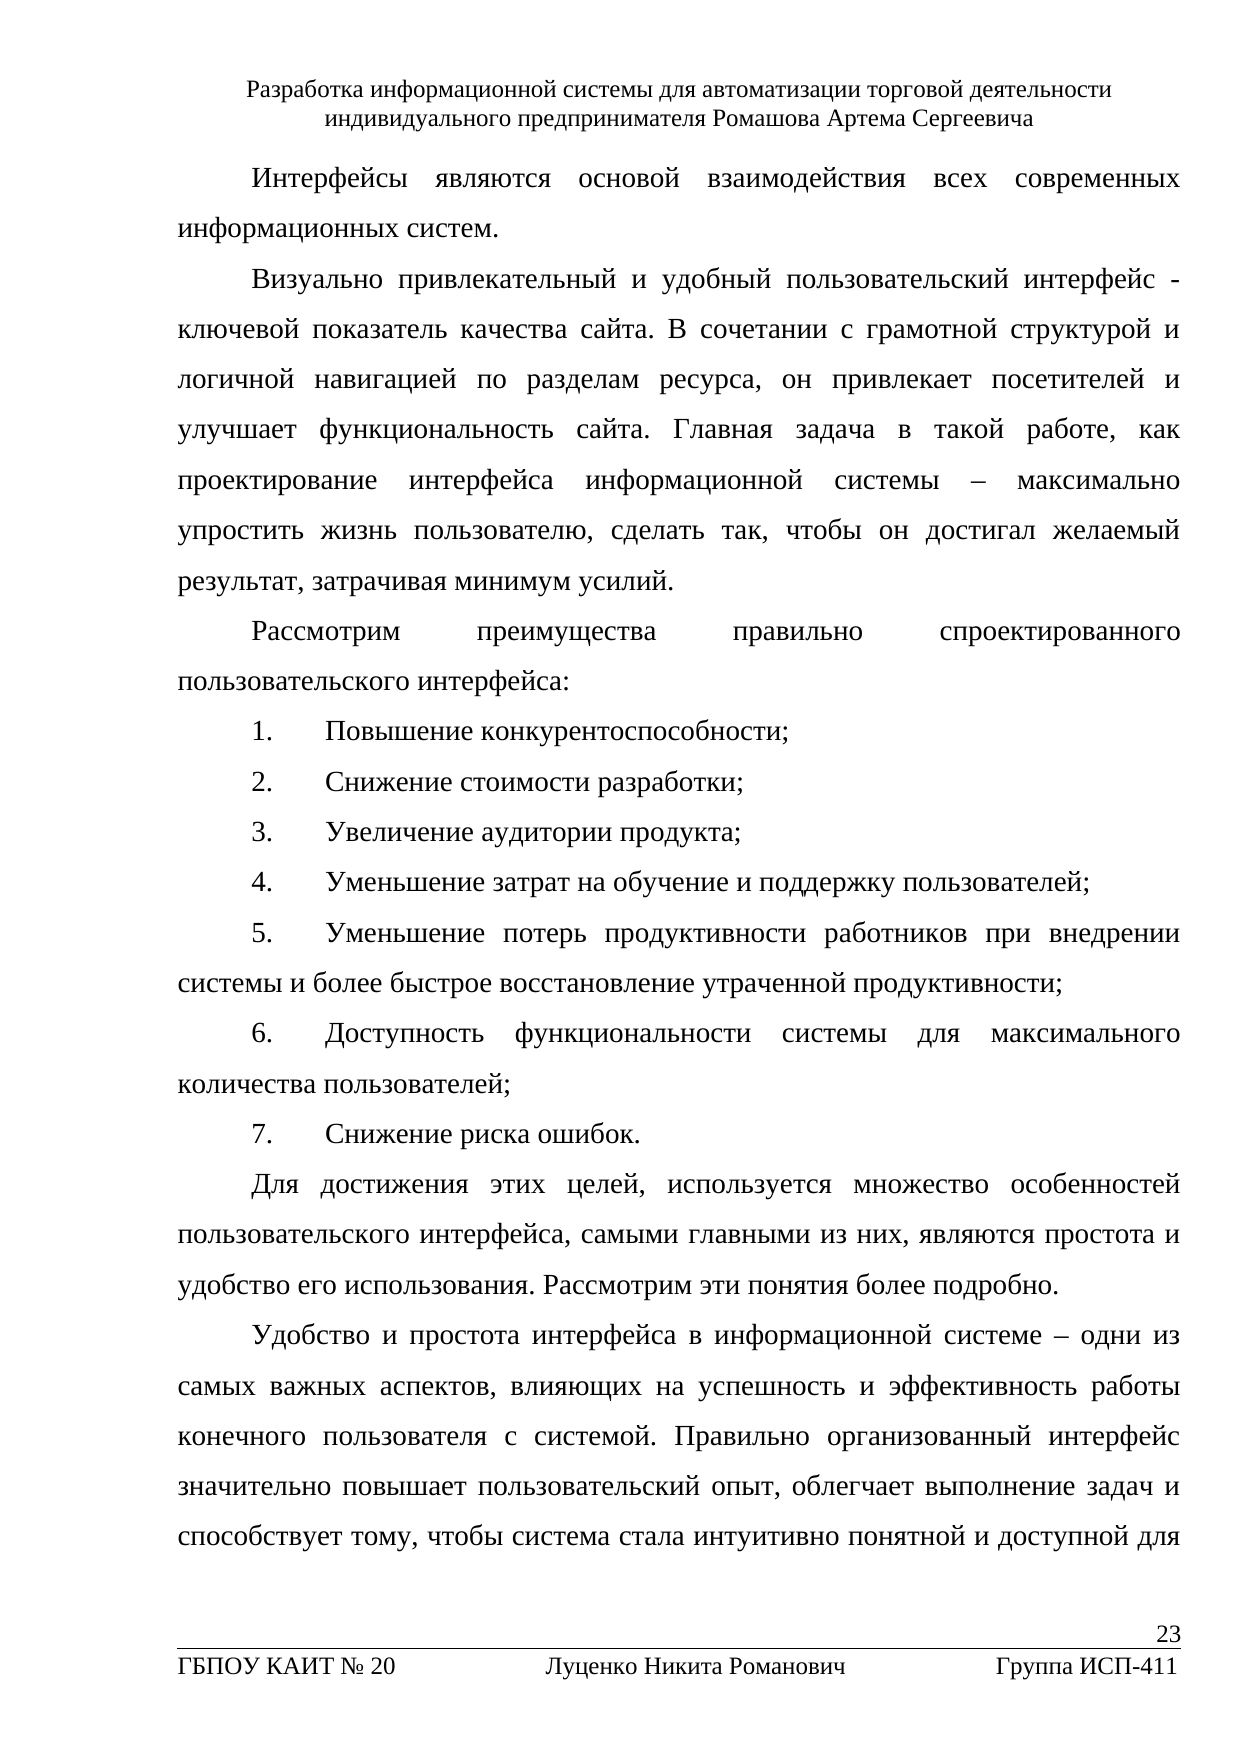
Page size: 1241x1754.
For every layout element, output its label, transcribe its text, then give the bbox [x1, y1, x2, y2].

list Снижение стоимости разработки; [177, 764, 1181, 797]
text Для достижения этих целей, используется множество особенностей пользовательского интерфейса, самыми главными из них, являются простота и удобство его использования. Рассмотрим эти понятия более подробно. [177, 1166, 1181, 1301]
list Увеличение аудитории продукта; [177, 814, 1181, 848]
text Интерфейсы являются основой взаимодействия всех современных информационных систем. [177, 160, 1181, 244]
text Визуально привлекательный и удобный пользовательский интерфейс - ключевой показатель качества сайта. В сочетании с грамотной структурой и логичной навигацией по разделам ресурса, он привлекает посетителей и улучшает функциональность сайта. Главная задача в такой работе, как проектирование интерфейса информационной системы – максимально упростить жизнь пользователю, сделать так, чтобы он достигал желаемый результат, затрачивая минимум усилий. [177, 261, 1181, 596]
list Уменьшение затрат на обучение и поддержку пользователей; [177, 864, 1181, 898]
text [177, 1317, 1181, 1552]
list Повышение конкурентоспособности; [251, 713, 1181, 747]
list Уменьшение потерь продуктивности работников при внедрении системы и более быстрое восстановление утраченной продуктивности; [177, 915, 1181, 999]
list Доступность функциональности системы для максимального количества пользователей; [177, 1015, 1181, 1099]
list Снижение риска ошибок. [177, 1116, 1181, 1149]
text Рассмотрим преимущества правильно спроектированного пользовательского интерфейса: [177, 613, 1181, 697]
